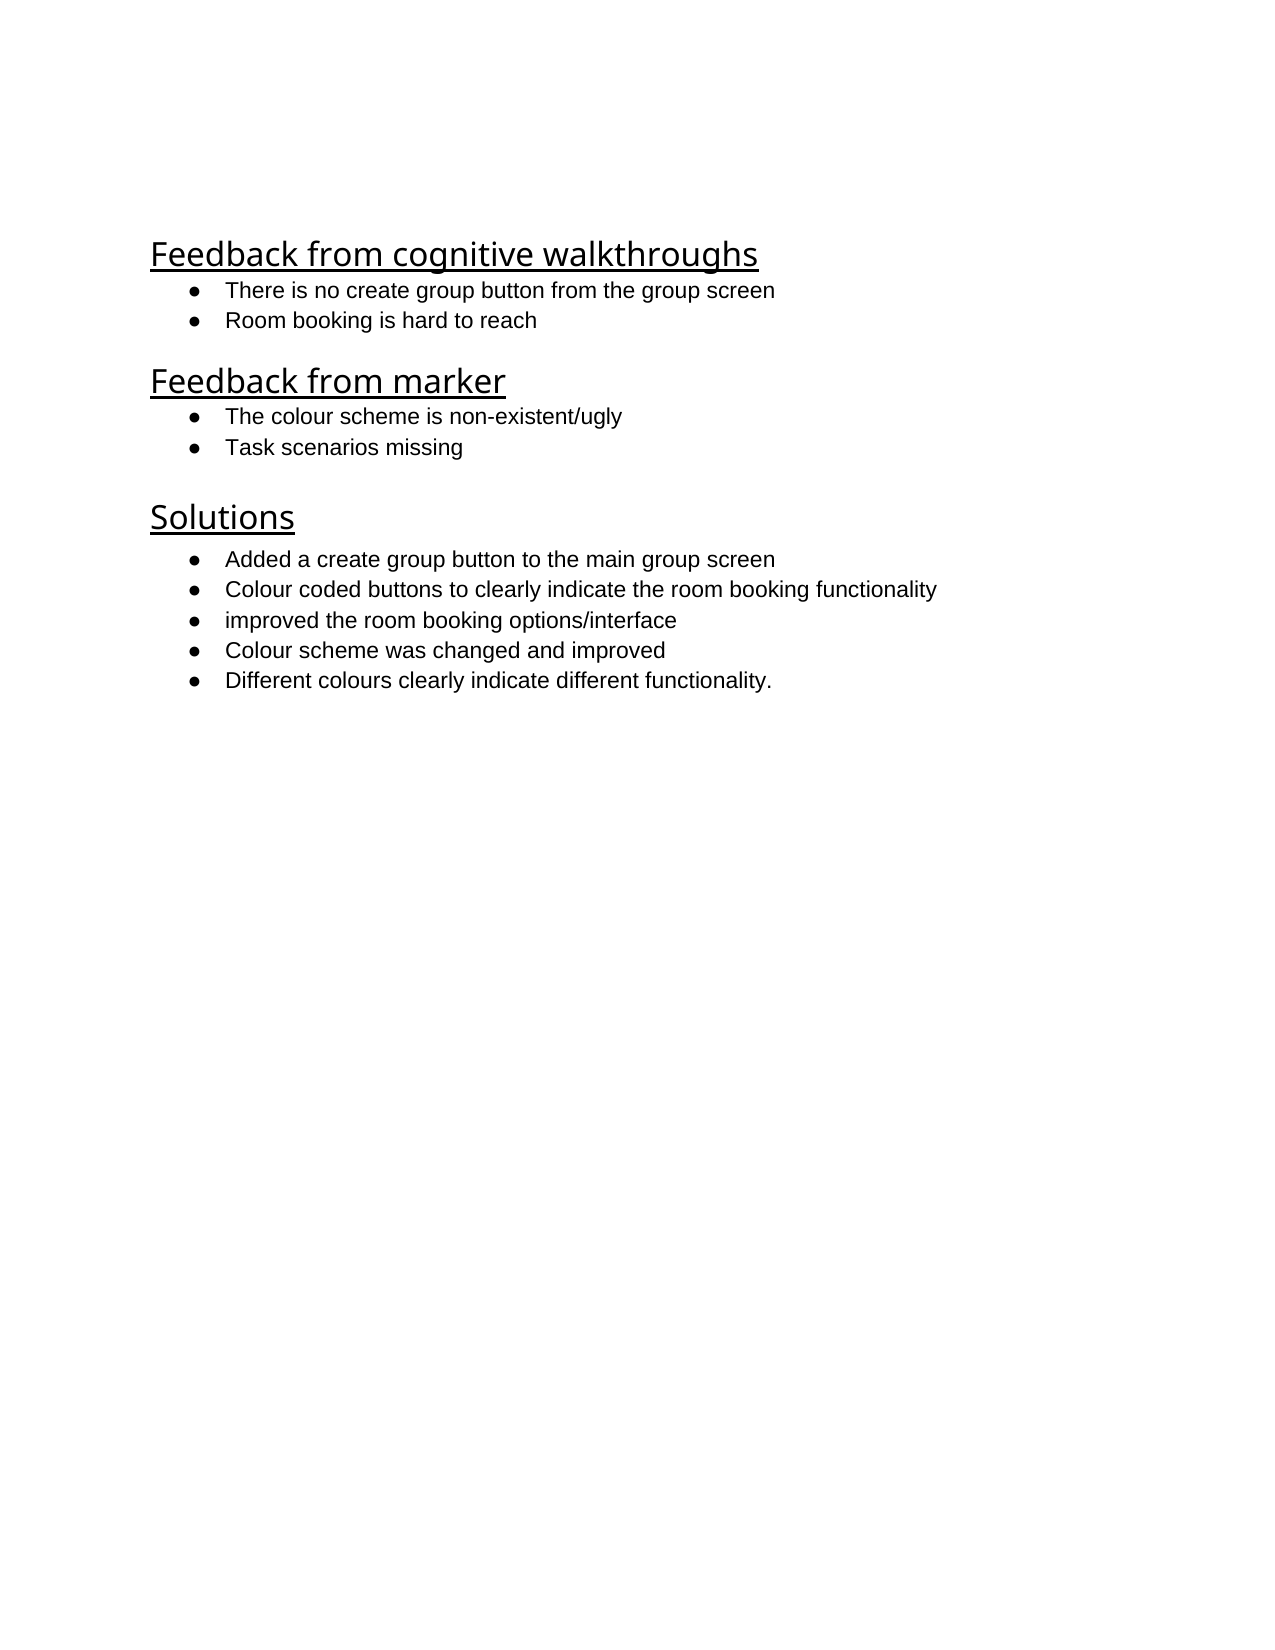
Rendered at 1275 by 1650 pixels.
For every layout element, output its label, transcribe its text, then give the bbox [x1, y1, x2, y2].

list Task scenarios missing [187, 433, 1125, 460]
list Colour scheme was changed and improved [187, 637, 1125, 663]
text Solutions [150, 494, 1125, 539]
list Colour coded buttons to clearly indicate the room booking functionality [187, 576, 1125, 603]
list Room booking is hard to reach [187, 307, 1125, 333]
list improved the room booking options/interface [187, 607, 1125, 633]
list The colour scheme is non-existent/ugly [187, 403, 1125, 430]
list There is no create group button from the group screen [187, 277, 1125, 303]
subtitle Feedback from marker [150, 358, 1125, 403]
list Different colours clearly indicate different functionality. [187, 667, 1125, 693]
list Added a create group button to the main group screen [187, 546, 1125, 572]
subtitle Feedback from cognitive walkthroughs [150, 231, 1125, 277]
